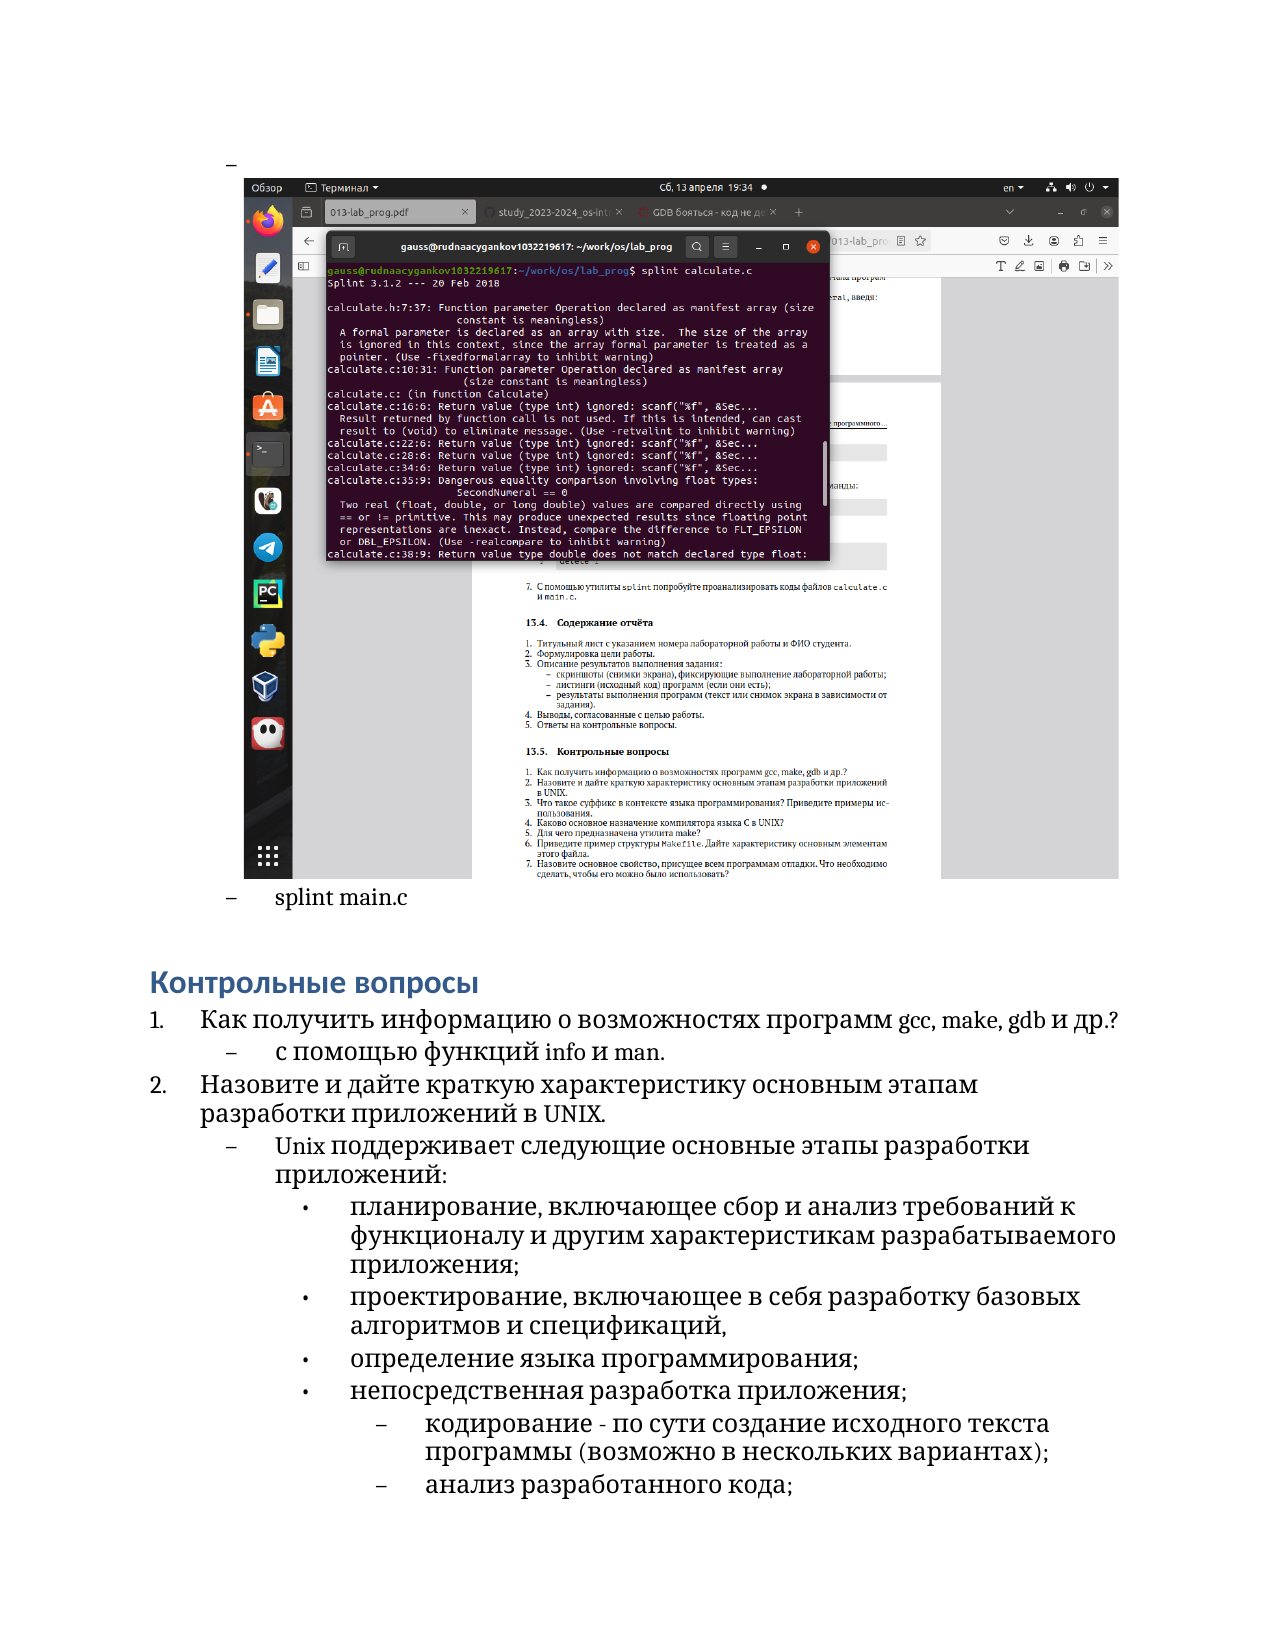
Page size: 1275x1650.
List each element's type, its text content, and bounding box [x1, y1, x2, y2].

list с помощью функций info и man. [225, 1038, 1125, 1067]
list кодирование - по сути создание исходного текста программы (возможно в нескольких вариантах); [375, 1409, 1125, 1467]
list непосредственная разработка приложения; [300, 1377, 1125, 1406]
list Назовите и дайте краткую характеристику основным этапам разработки приложений в UNIX. [150, 1071, 1125, 1128]
list проектирование, включающее в себя разработку базовых алгоритмов и спецификаций, [300, 1283, 1125, 1341]
subtitle Контрольные вопросы [150, 961, 1125, 1002]
picture [243, 178, 1119, 879]
list определение языка программирования; [300, 1344, 1125, 1373]
list splint main.c [225, 882, 1125, 911]
list анализ разработанного кода; [375, 1471, 1125, 1499]
list Как получить информацию о возможностях программ gcc, make, gdb и др.? [150, 1006, 1125, 1034]
list планирование, включающее сбор и анализ требований к функционалу и другим характеристикам разрабатываемого приложения; [300, 1193, 1125, 1279]
list Unix поддерживает следующие основные этапы разработки приложений: [225, 1132, 1125, 1189]
